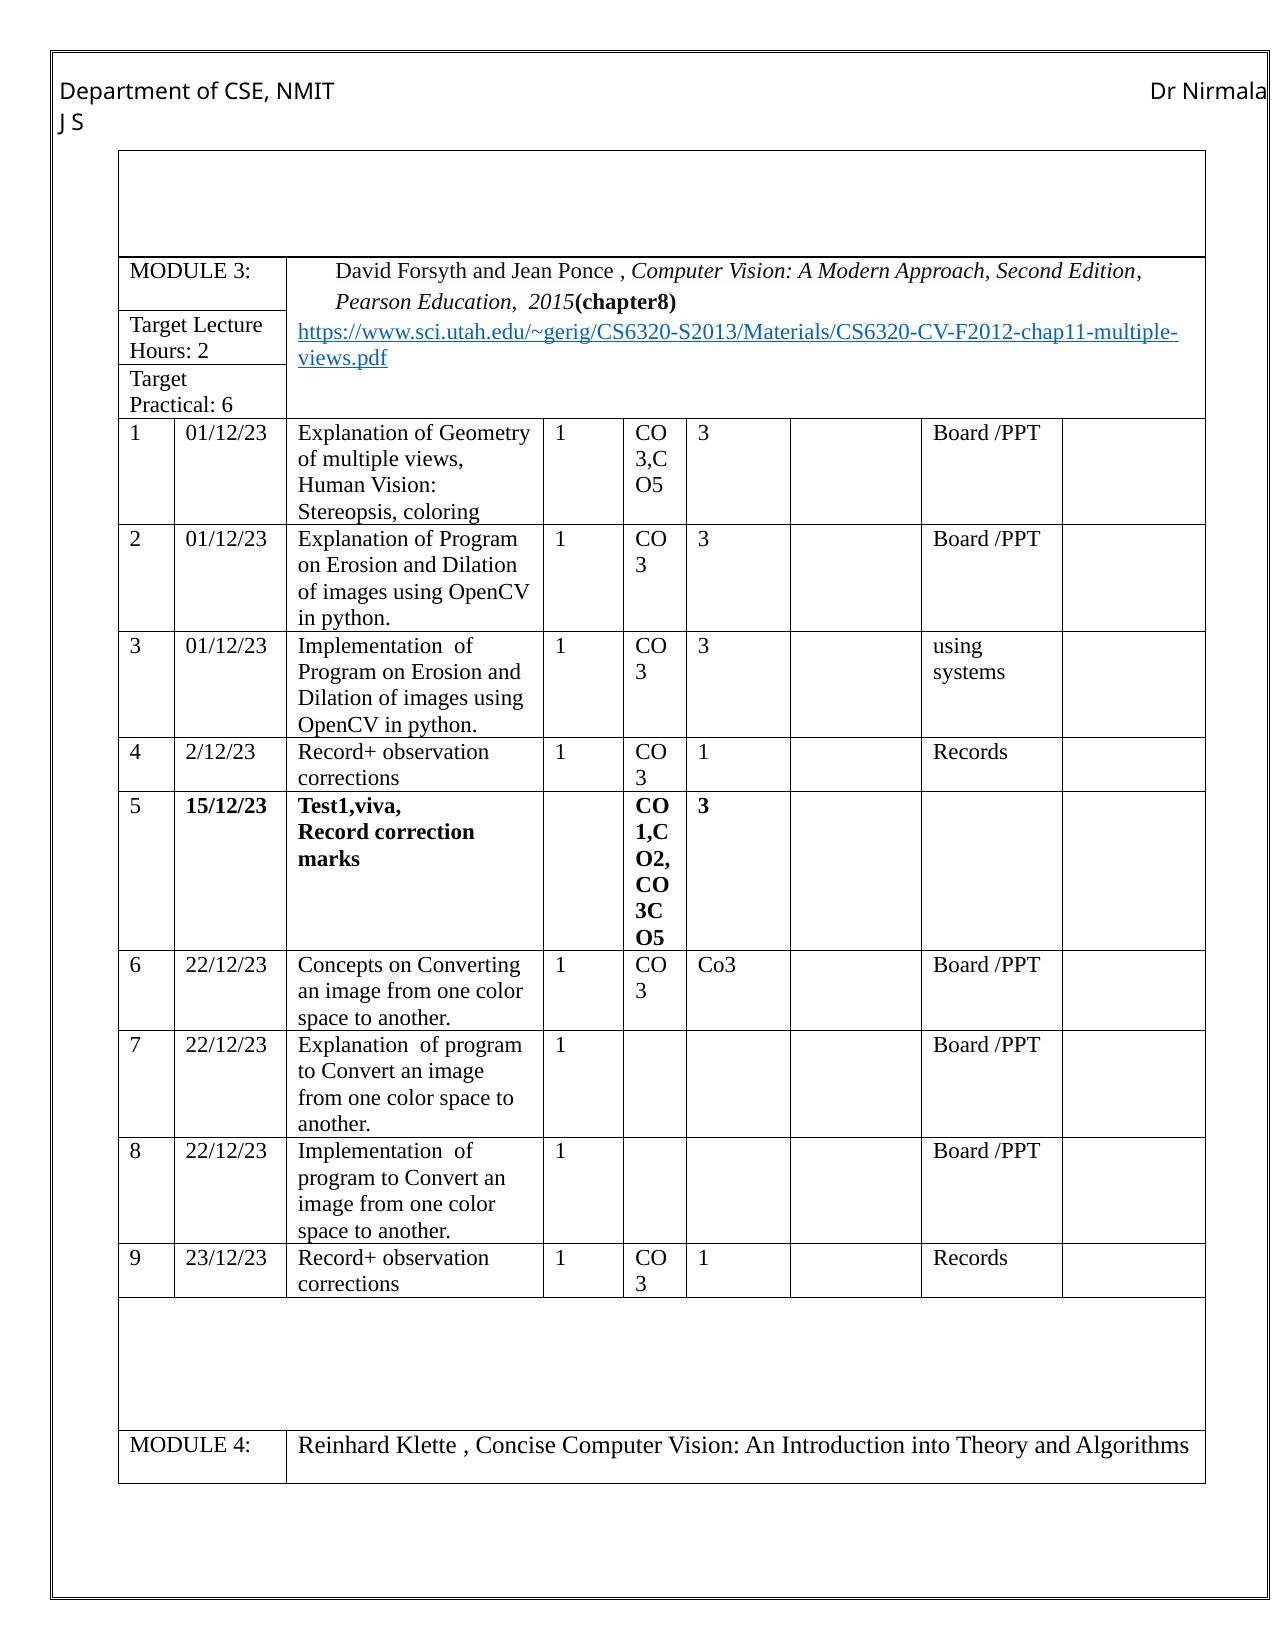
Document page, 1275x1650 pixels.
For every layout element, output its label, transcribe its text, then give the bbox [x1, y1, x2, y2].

table_cell Co3 [687, 951, 790, 1030]
table_cell Test1,viva, Record correction marks [287, 792, 543, 950]
table_cell [1063, 1031, 1205, 1137]
table_cell Record+ observation corrections [287, 1244, 543, 1297]
table_cell Explanation of Program on Erosion and Dilation of images using OpenCV in python. [287, 525, 543, 631]
table_cell Explanation of Geometry of multiple views, Human Vision: Stereopsis, coloring [287, 419, 543, 524]
table_cell Records [922, 1244, 1062, 1297]
table_cell Records [922, 738, 1062, 791]
table_cell 1 [544, 525, 623, 631]
table_cell Record+ observation corrections [287, 738, 543, 791]
table_cell CO3,CO5 [624, 419, 686, 524]
table_cell [1063, 1138, 1205, 1243]
table_cell CO3 [624, 738, 686, 791]
table_cell Board /PPT [922, 951, 1062, 1030]
table_cell Board /PPT [922, 419, 1062, 524]
table_cell 3 [687, 419, 790, 524]
table_cell 5 [119, 792, 174, 950]
table_cell 7 [119, 1031, 174, 1137]
table_cell 2 [119, 525, 174, 631]
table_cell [287, 1431, 1205, 1483]
table_cell Concepts on Converting an image from one color space to another. [287, 951, 543, 1030]
table_cell 22/12/23 [175, 951, 286, 1030]
table_cell [791, 525, 921, 631]
table_cell [1063, 525, 1205, 631]
table_cell [119, 1298, 1205, 1429]
table_cell 01/12/23 [175, 632, 286, 737]
table_cell CO3 [624, 632, 686, 737]
table_cell 3 [687, 792, 790, 950]
table_cell MODULE 4: [119, 1431, 286, 1483]
table_cell 6 [119, 951, 174, 1030]
table_cell Board /PPT [922, 1138, 1062, 1243]
table_cell 1 [544, 1244, 623, 1297]
table_cell 3 [687, 632, 790, 737]
table_cell [1063, 632, 1205, 737]
table_cell 1 [544, 419, 623, 524]
table_cell CO3 [624, 525, 686, 631]
table_cell 1 [544, 1138, 623, 1243]
table_cell [544, 792, 623, 950]
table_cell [119, 151, 1205, 256]
table_cell [791, 792, 921, 950]
table_cell 23/12/23 [175, 1244, 286, 1297]
table_cell Board /PPT [922, 525, 1062, 631]
table_cell [687, 1138, 790, 1243]
table_cell 9 [119, 1244, 174, 1297]
table_cell [791, 632, 921, 737]
table_cell Implementation of Program on Erosion and Dilation of images using OpenCV in python. [287, 632, 543, 737]
table_cell 1 [544, 1031, 623, 1137]
table_cell 1 [544, 738, 623, 791]
table_cell 4 [119, 738, 174, 791]
table_cell 22/12/23 [175, 1031, 286, 1137]
table_cell David Forsyth and Jean Ponce , Computer Vision: A Modern Approach, Second Edition, Pearson Education, 2015(chapter8) https://www.sci.utah.edu/~gerig/CS6320-S2013/Materials/CS6320-CV-F2012-chap11-multiple-views.pdf [287, 258, 1205, 418]
table_cell 1 [119, 419, 174, 524]
table_cell [1063, 951, 1205, 1030]
table_cell 8 [119, 1138, 174, 1243]
table_cell 1 [687, 738, 790, 791]
table_cell [1063, 738, 1205, 791]
table_cell [791, 1244, 921, 1297]
table_cell MODULE 3: [119, 258, 286, 310]
table_cell [791, 1138, 921, 1243]
table_cell 1 [687, 1244, 790, 1297]
table_cell [1063, 419, 1205, 524]
table_cell [791, 951, 921, 1030]
table_cell 01/12/23 [175, 525, 286, 631]
table_cell 15/12/23 [175, 792, 286, 950]
table_cell using systems [922, 632, 1062, 737]
table_cell 1 [544, 632, 623, 737]
table_cell [1063, 792, 1205, 950]
table_cell 01/12/23 [175, 419, 286, 524]
table_cell Explanation of program to Convert an image from one color space to another. [287, 1031, 543, 1137]
table_cell Target Lecture Hours: 2 [119, 311, 286, 364]
table_cell [1063, 1244, 1205, 1297]
table_cell [624, 1031, 686, 1137]
table_cell 2/12/23 [175, 738, 286, 791]
table_cell Implementation of program to Convert an image from one color space to another. [287, 1138, 543, 1243]
table_cell [624, 1138, 686, 1243]
table_cell CO1,CO2,CO3CO5 [624, 792, 686, 950]
table_cell Board /PPT [922, 1031, 1062, 1137]
table_cell CO3 [624, 1244, 686, 1297]
table_cell 3 [119, 632, 174, 737]
table_cell Target Practical: 6 [119, 365, 286, 418]
table_cell [922, 792, 1062, 950]
table_cell CO3 [624, 951, 686, 1030]
table_cell 3 [687, 525, 790, 631]
table_cell 22/12/23 [175, 1138, 286, 1243]
table_cell [791, 738, 921, 791]
table_cell [687, 1031, 790, 1137]
table_cell 1 [544, 951, 623, 1030]
table_cell [791, 1031, 921, 1137]
table_cell [791, 419, 921, 524]
